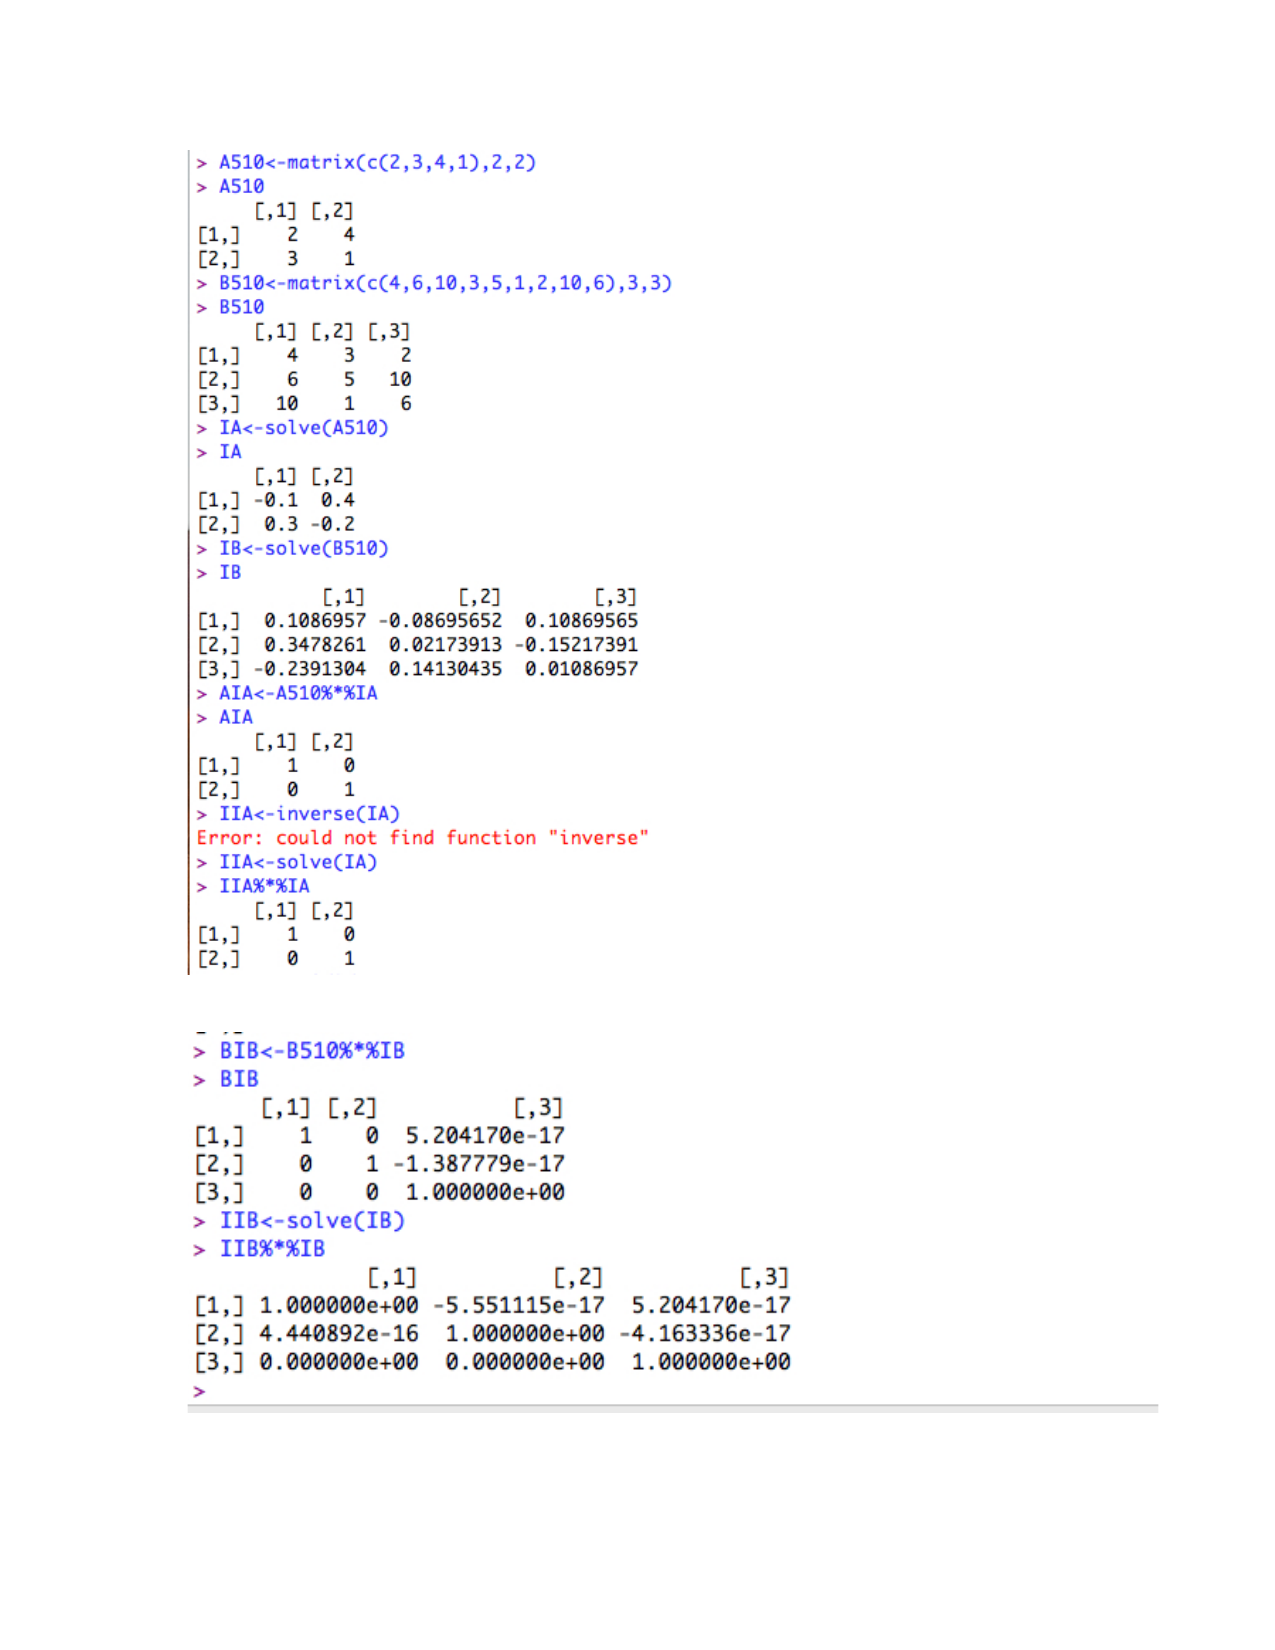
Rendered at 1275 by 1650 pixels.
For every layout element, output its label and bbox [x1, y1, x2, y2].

picture [187, 150, 921, 975]
picture [187, 1032, 1159, 1413]
